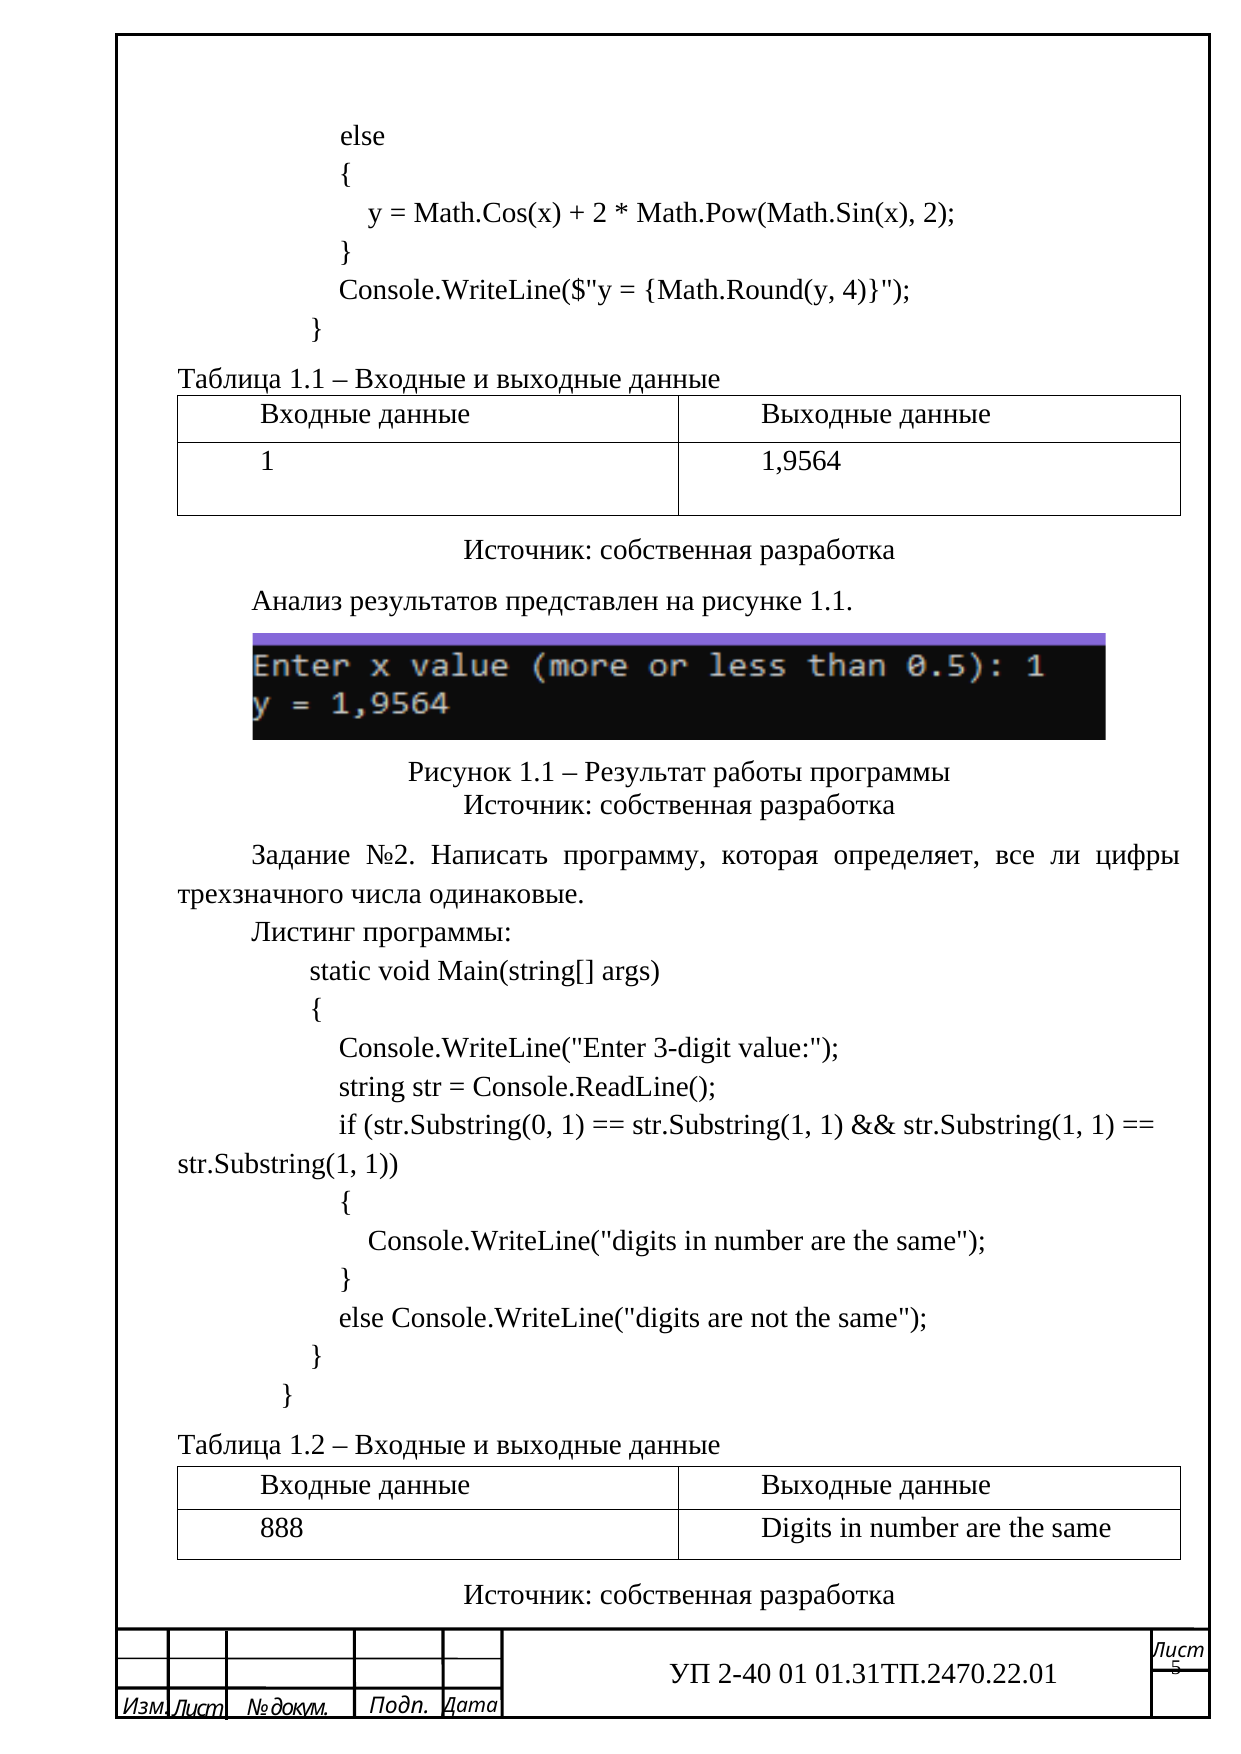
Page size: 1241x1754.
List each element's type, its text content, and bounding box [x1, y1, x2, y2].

text Задание №2. Написать программу, которая определяет, все ли цифры трехзначного числа одинаковые. [177, 837, 1181, 909]
text { [177, 992, 1181, 1025]
text Анализ результатов представлен на рисунке 1.1. [177, 583, 1181, 616]
text Console.WriteLine("digits in number are the same"); [177, 1223, 1181, 1256]
text Рисунок 1.1 – Результат работы программы [177, 754, 1181, 787]
table_cell 1 [178, 443, 678, 515]
picture [252, 633, 1106, 740]
text Источник: собственная разработка [177, 787, 1181, 821]
text else Console.WriteLine("digits are not the same"); [177, 1300, 1181, 1333]
table_header Выходные данные [679, 1467, 1180, 1509]
text Источник: собственная разработка [177, 1577, 1181, 1610]
text static void Main(string[] args) [177, 953, 1181, 987]
text } [177, 1338, 1181, 1372]
text Console.WriteLine($"y = {Math.Round(y, 4)}"); [177, 272, 1181, 306]
table_header Входные данные [178, 396, 678, 442]
text Console.WriteLine("Enter 3-digit value:"); [177, 1030, 1181, 1064]
text if (str.Substring(0, 1) == str.Substring(1, 1) && str.Substring(1, 1) == str.Substring(1, 1)) [177, 1107, 1181, 1179]
text y = Math.Cos(x) + 2 * Math.Pow(Math.Sin(x), 2); [177, 195, 1181, 229]
text Листинг программы: [177, 914, 1181, 948]
text { [177, 1184, 1181, 1218]
text else [177, 118, 1181, 152]
text } [177, 234, 1181, 267]
text Таблица 1.1 – Входные и выходные данные [177, 361, 1181, 395]
text Таблица 1.2 – Входные и выходные данные [177, 1427, 1181, 1461]
text { [177, 157, 1181, 190]
text } [177, 1261, 1181, 1295]
text } [177, 1377, 1181, 1411]
text } [177, 311, 1181, 344]
table_cell 1,9564 [679, 443, 1180, 515]
text string str = Console.ReadLine(); [177, 1069, 1181, 1102]
table_cell 888 [178, 1510, 678, 1559]
text Источник: собственная разработка [177, 532, 1181, 566]
table_header Выходные данные [679, 396, 1180, 442]
table_header Входные данные [178, 1467, 678, 1509]
table_cell Digits in number are the same [679, 1510, 1180, 1559]
